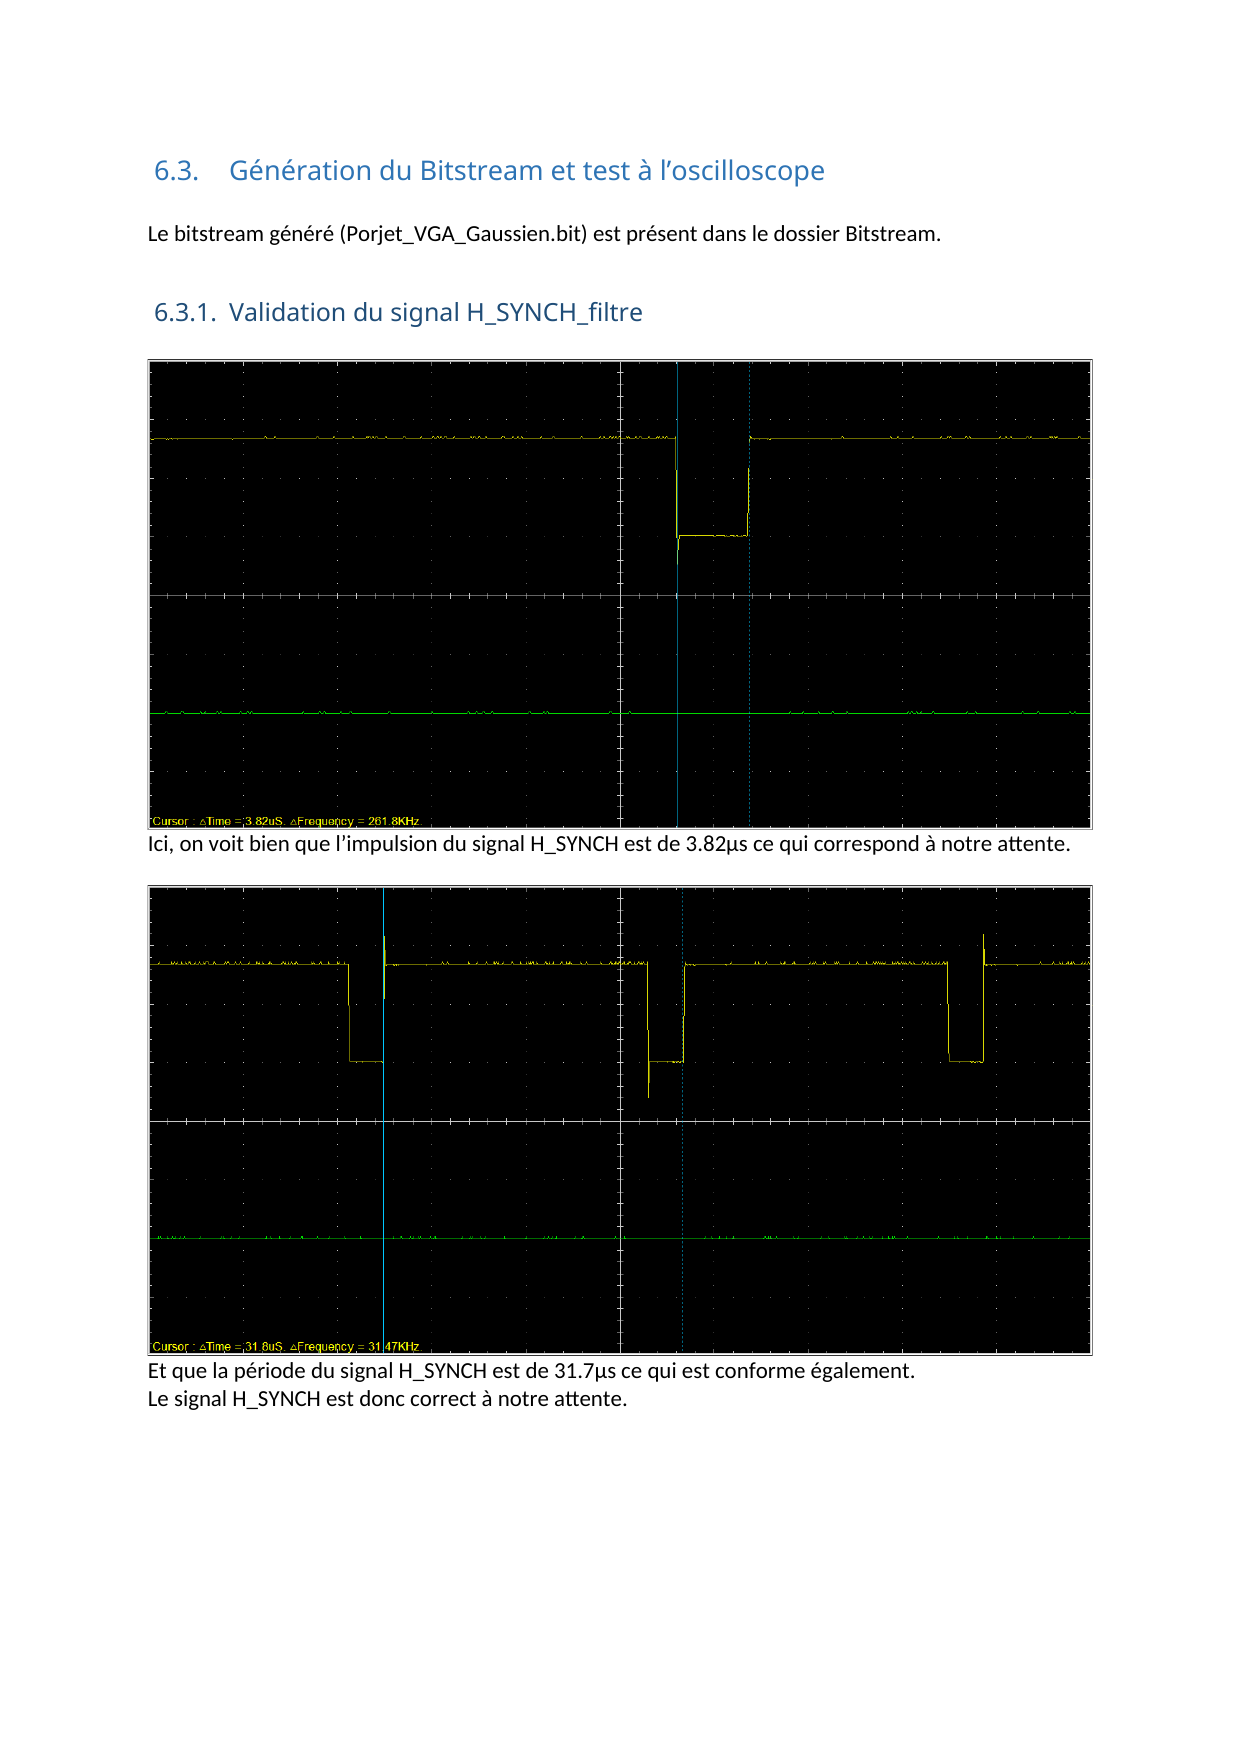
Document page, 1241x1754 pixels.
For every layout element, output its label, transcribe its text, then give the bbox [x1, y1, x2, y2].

text Le signal H_SYNCH est donc correct à notre attente. [148, 1384, 1093, 1412]
text Et que la période du signal H_SYNCH est de 31.7µs ce qui est conforme également. [148, 1356, 1093, 1384]
subtitle Génération du Bitstream et test à l’oscilloscope [154, 152, 1093, 189]
text Ici, on voit bien que l’impulsion du signal H_SYNCH est de 3.82µs ce qui correspond à notre attente. [148, 830, 1093, 857]
subtitle Validation du signal H_SYNCH_filtre [154, 294, 1093, 328]
picture [147, 885, 1093, 1356]
text Le bitstream généré (Porjet_VGA_Gaussien.bit) est présent dans le dossier Bitstream. [148, 219, 1093, 248]
picture [147, 359, 1093, 830]
